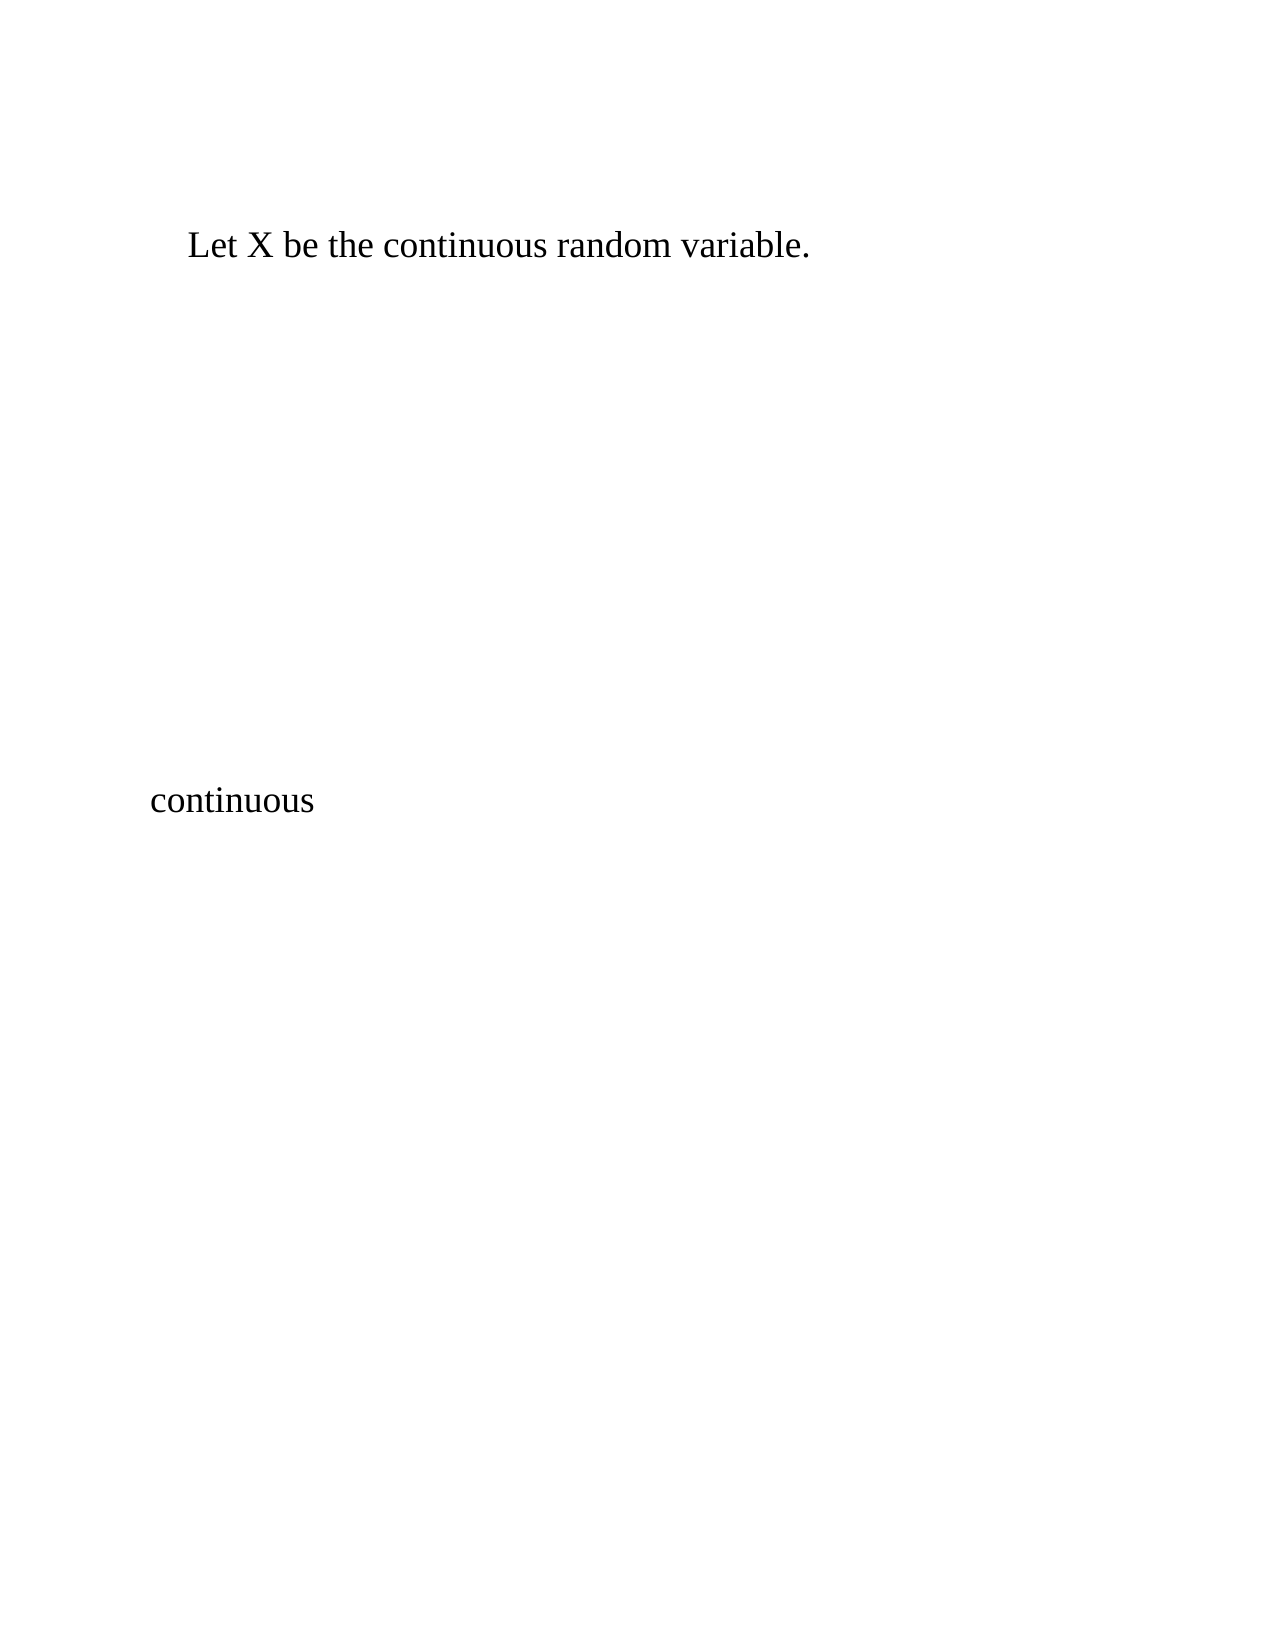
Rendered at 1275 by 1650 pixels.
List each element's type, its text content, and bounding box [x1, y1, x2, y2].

text continuous [150, 777, 1125, 820]
text Let X be the continuous random variable. [187, 222, 1125, 265]
